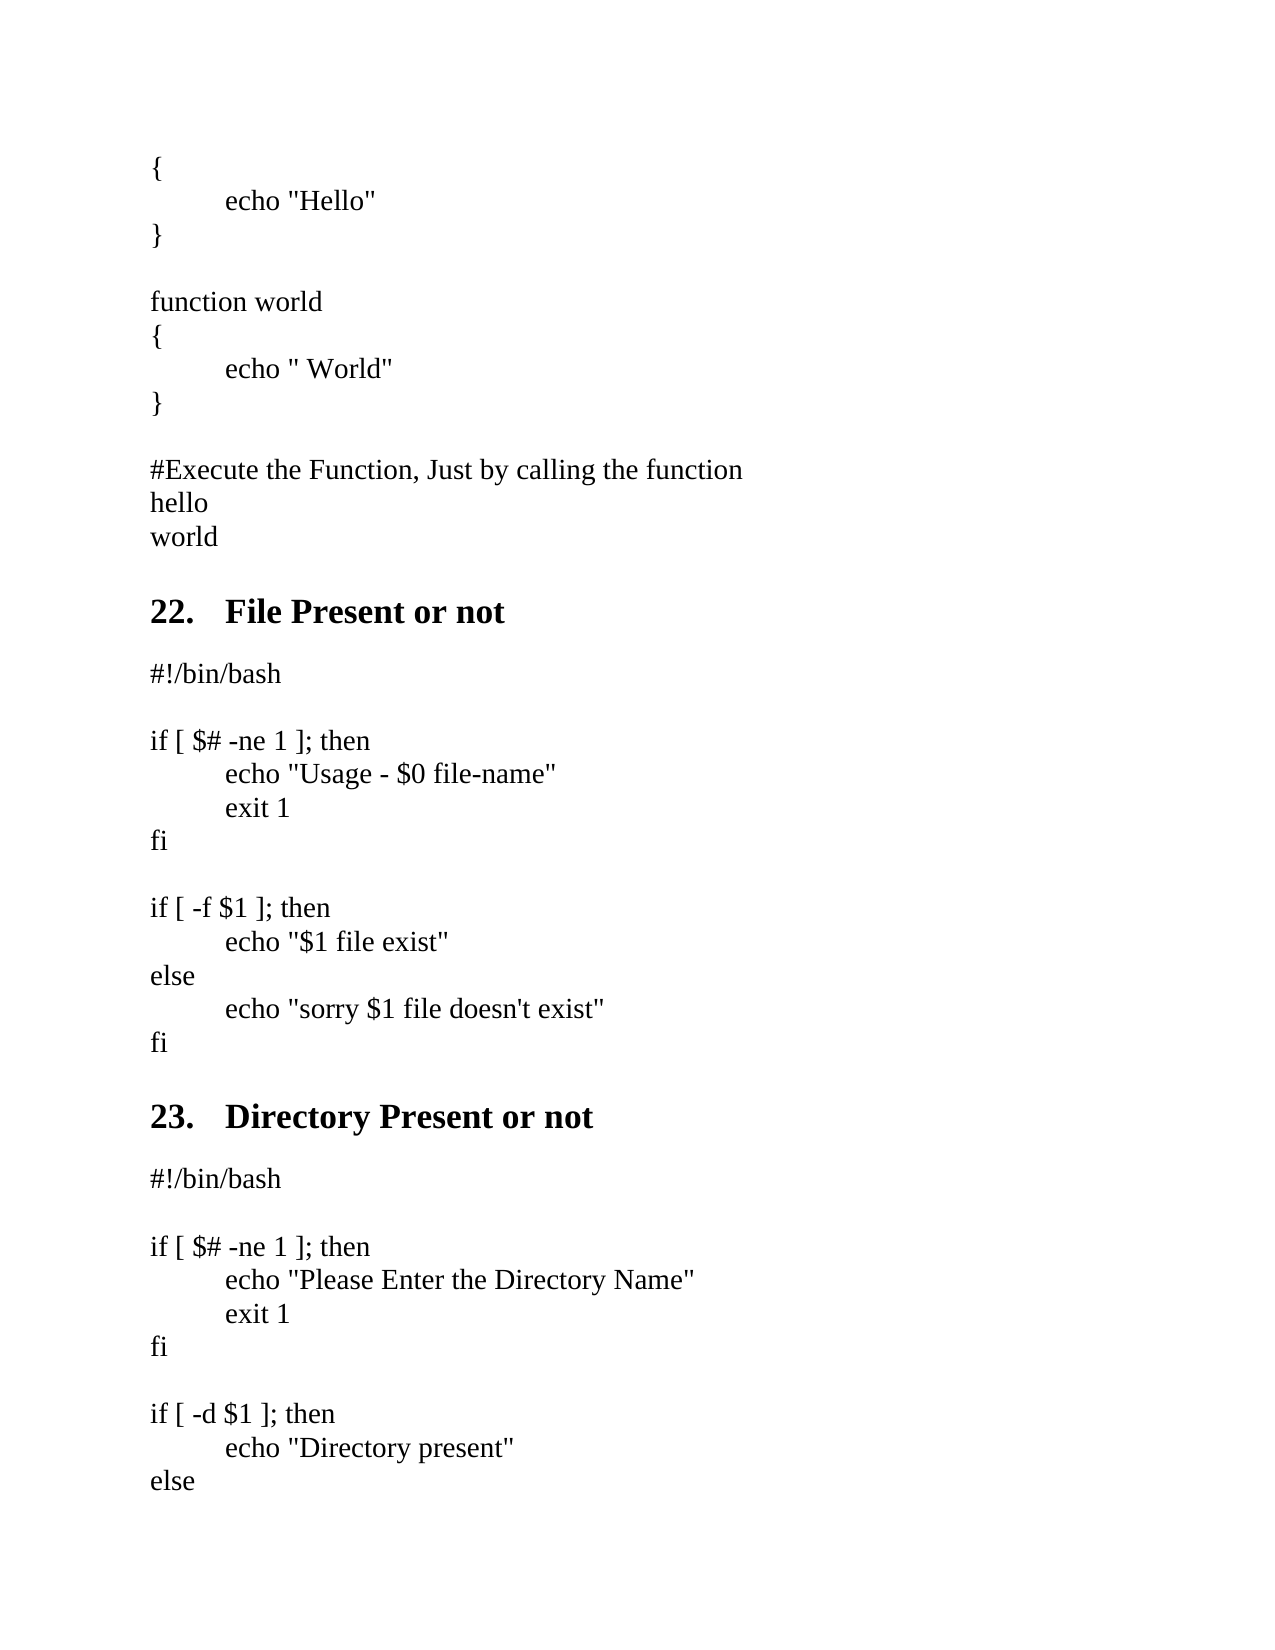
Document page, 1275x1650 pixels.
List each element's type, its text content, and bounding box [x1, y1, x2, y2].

text } [150, 217, 1125, 251]
text if [ $# -ne 1 ]; then [150, 1229, 1125, 1262]
text exit 1 [225, 790, 1125, 823]
text echo "sorry $1 file doesn't exist" [225, 991, 1125, 1025]
text if [ -d $1 ]; then [150, 1396, 1125, 1430]
text world [150, 519, 1125, 552]
text #Execute the Function, Just by calling the function [150, 452, 1125, 485]
text fi [150, 823, 1125, 857]
subtitle Directory Present or not [150, 1096, 1125, 1137]
subtitle File Present or not [150, 590, 1125, 631]
text { [150, 318, 1125, 351]
text if [ $# -ne 1 ]; then [150, 723, 1125, 756]
text else [150, 1463, 1125, 1497]
text exit 1 [150, 1296, 1125, 1329]
text function world [150, 284, 1125, 318]
text fi [150, 1025, 1125, 1058]
text else [150, 958, 1125, 991]
text echo "Directory present" [150, 1430, 1125, 1463]
text echo "Hello" [150, 183, 1125, 217]
text echo "$1 file exist" [225, 924, 1125, 958]
text { [150, 150, 1125, 183]
text #!/bin/bash [150, 1162, 1125, 1195]
text } [150, 385, 1125, 418]
text hello [150, 485, 1125, 519]
text echo "Please Enter the Directory Name" [150, 1262, 1125, 1296]
text if [ -f $1 ]; then [150, 891, 1125, 924]
text fi [150, 1329, 1125, 1363]
text echo "Usage - $0 file-name" [225, 756, 1125, 790]
text echo " World" [150, 351, 1125, 385]
text #!/bin/bash [150, 656, 1125, 689]
